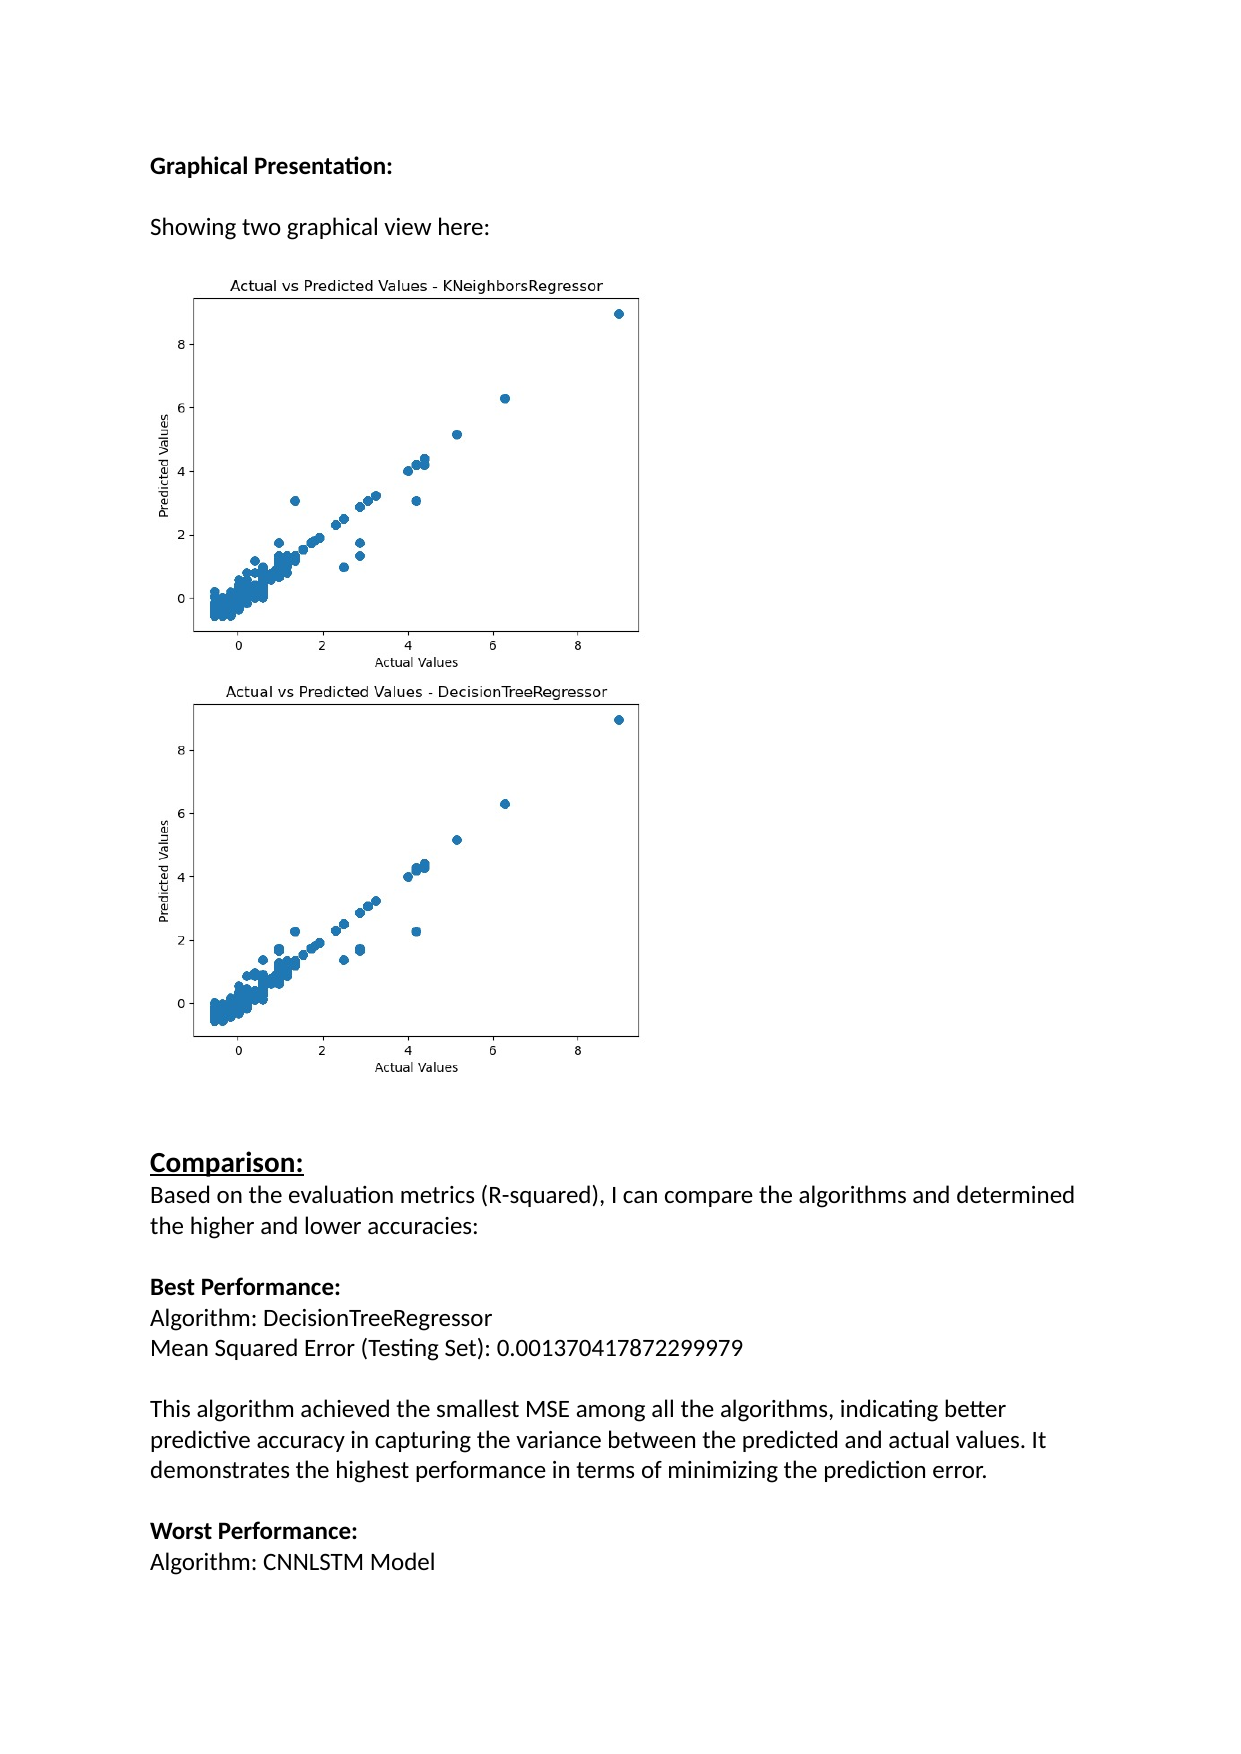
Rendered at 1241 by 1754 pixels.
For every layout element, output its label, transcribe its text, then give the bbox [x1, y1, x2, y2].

text Graphical Presentation: [150, 150, 1090, 181]
text Worst Performance: [150, 1515, 1090, 1546]
text Based on the evaluation metrics (R-squared), I can compare the algorithms and determined the higher and lower accuracies: [150, 1179, 1090, 1241]
text Comparison: [150, 1144, 1090, 1179]
text Algorithm: CNNLSTM Model [150, 1546, 1090, 1576]
text Best Performance: [150, 1271, 1090, 1302]
text Showing two graphical view here: [150, 211, 1090, 242]
picture [150, 272, 647, 1083]
text This algorithm achieved the smallest MSE among all the algorithms, indicating better predictive accuracy in capturing the variance between the predicted and actual values. It demonstrates the highest performance in terms of minimizing the prediction error. [150, 1393, 1090, 1485]
text Mean Squared Error (Testing Set): 0.001370417872299979 [150, 1332, 1090, 1363]
text Algorithm: DecisionTreeRegressor [150, 1302, 1090, 1332]
